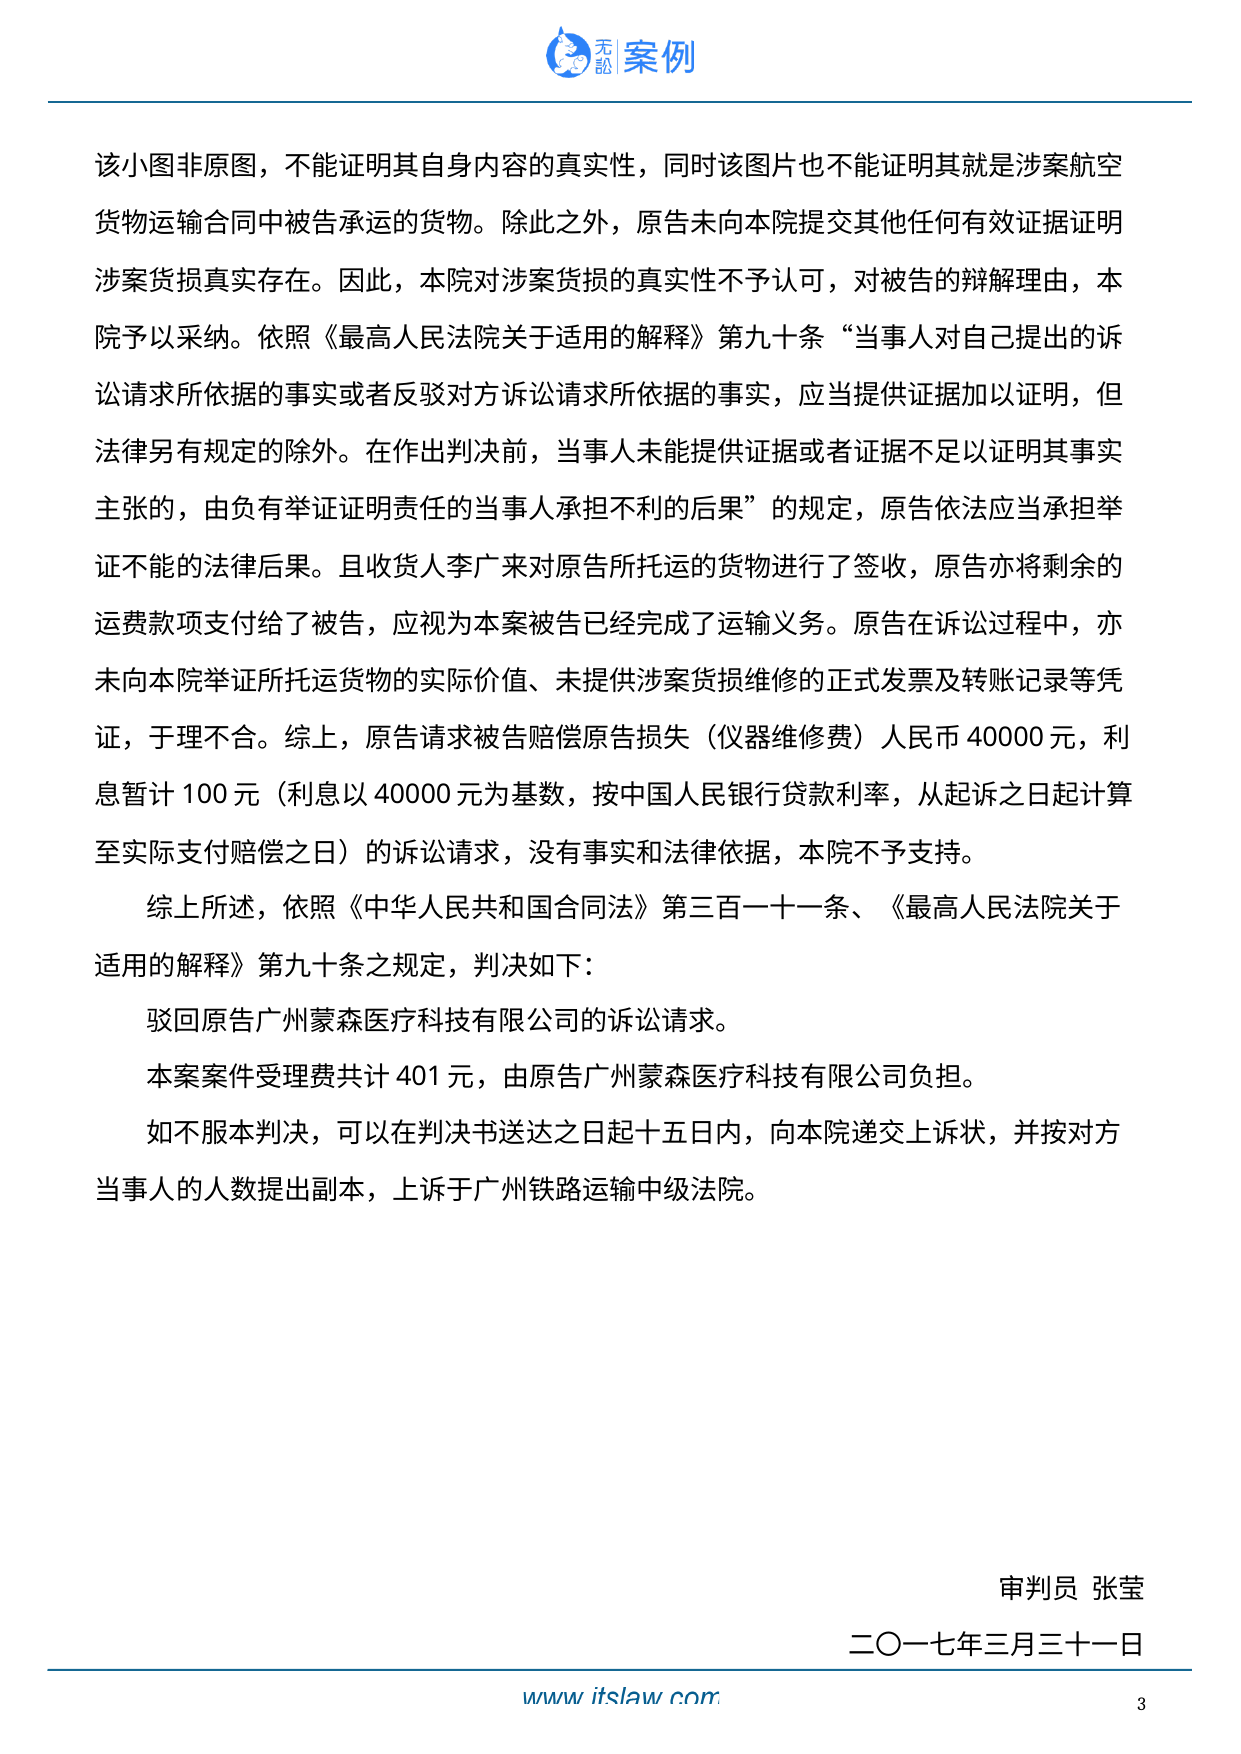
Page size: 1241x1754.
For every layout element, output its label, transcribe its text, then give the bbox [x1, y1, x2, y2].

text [94, 85, 1146, 872]
text 本案案件受理费共计401元，由原告广州蒙森医疗科技有限公司负担。 [94, 1053, 1146, 1097]
text 二〇一七年三月三十一日 [94, 1621, 1146, 1665]
picture [546, 26, 694, 78]
text 审判员 张莹 [94, 1565, 1146, 1609]
text 如不服本判决，可以在判决书送达之日起十五日内，向本院递交上诉状，并按对方当事人的人数提出副本，上诉于广州铁路运输中级法院。 [94, 1109, 1146, 1210]
text 综上所述，依照《中华人民共和国合同法》第三百一十一条、《最高人民法院关于适用的解释》第九十条之规定，判决如下： [94, 884, 1146, 985]
text 驳回原告广州蒙森医疗科技有限公司的诉讼请求。 [94, 997, 1146, 1041]
picture [523, 1687, 720, 1704]
